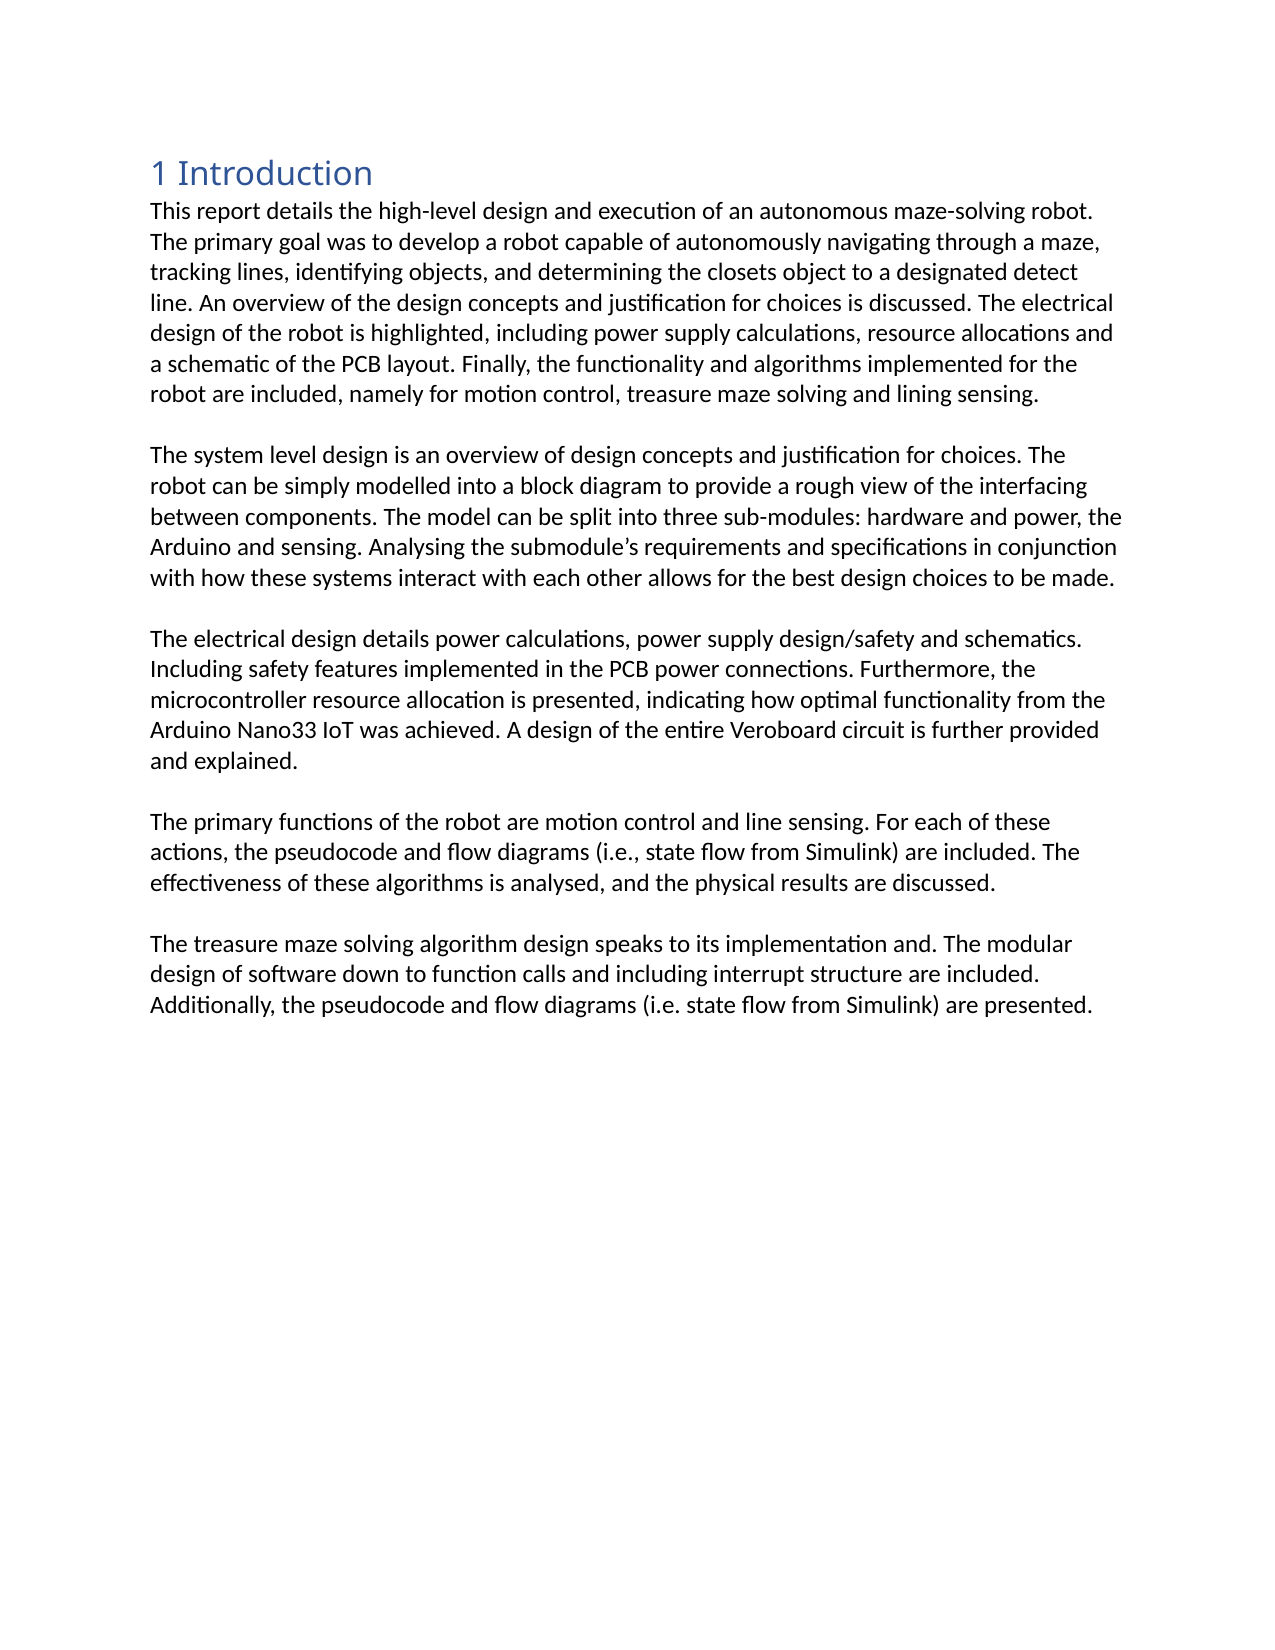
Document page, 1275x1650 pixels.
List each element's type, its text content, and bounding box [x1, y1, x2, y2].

text The system level design is an overview of design concepts and justification for choices. The robot can be simply modelled into a block diagram to provide a rough view of the interfacing between components. The model can be split into three sub-modules: hardware and power, the Arduino and sensing. Analysing the submodule’s requirements and specifications in conjunction with how these systems interact with each other allows for the best design choices to be made. [150, 439, 1125, 592]
text This report details the high-level design and execution of an autonomous maze-solving robot. The primary goal was to develop a robot capable of autonomously navigating through a maze, tracking lines, identifying objects, and determining the closets object to a designated detect line. An overview of the design concepts and justification for choices is discussed. The electrical design of the robot is highlighted, including power supply calculations, resource allocations and a schematic of the PCB layout. Finally, the functionality and algorithms implemented for the robot are included, namely for motion control, treasure maze solving and lining sensing. [150, 195, 1125, 409]
text The primary functions of the robot are motion control and line sensing. For each of these actions, the pseudocode and flow diagrams (i.e., state flow from Simulink) are included. The effectiveness of these algorithms is analysed, and the physical results are discussed. [150, 806, 1125, 897]
text The treasure maze solving algorithm design speaks to its implementation and. The modular design of software down to function calls and including interrupt structure are included. Additionally, the pseudocode and flow diagrams (i.e. state flow from Simulink) are presented. [150, 928, 1125, 1019]
text The electrical design details power calculations, power supply design/safety and schematics. Including safety features implemented in the PCB power connections. Furthermore, the microcontroller resource allocation is presented, indicating how optimal functionality from the Arduino Nano33 IoT was achieved. A design of the entire Veroboard circuit is further provided and explained. [150, 623, 1125, 775]
subtitle 1 Introduction [150, 150, 1125, 195]
